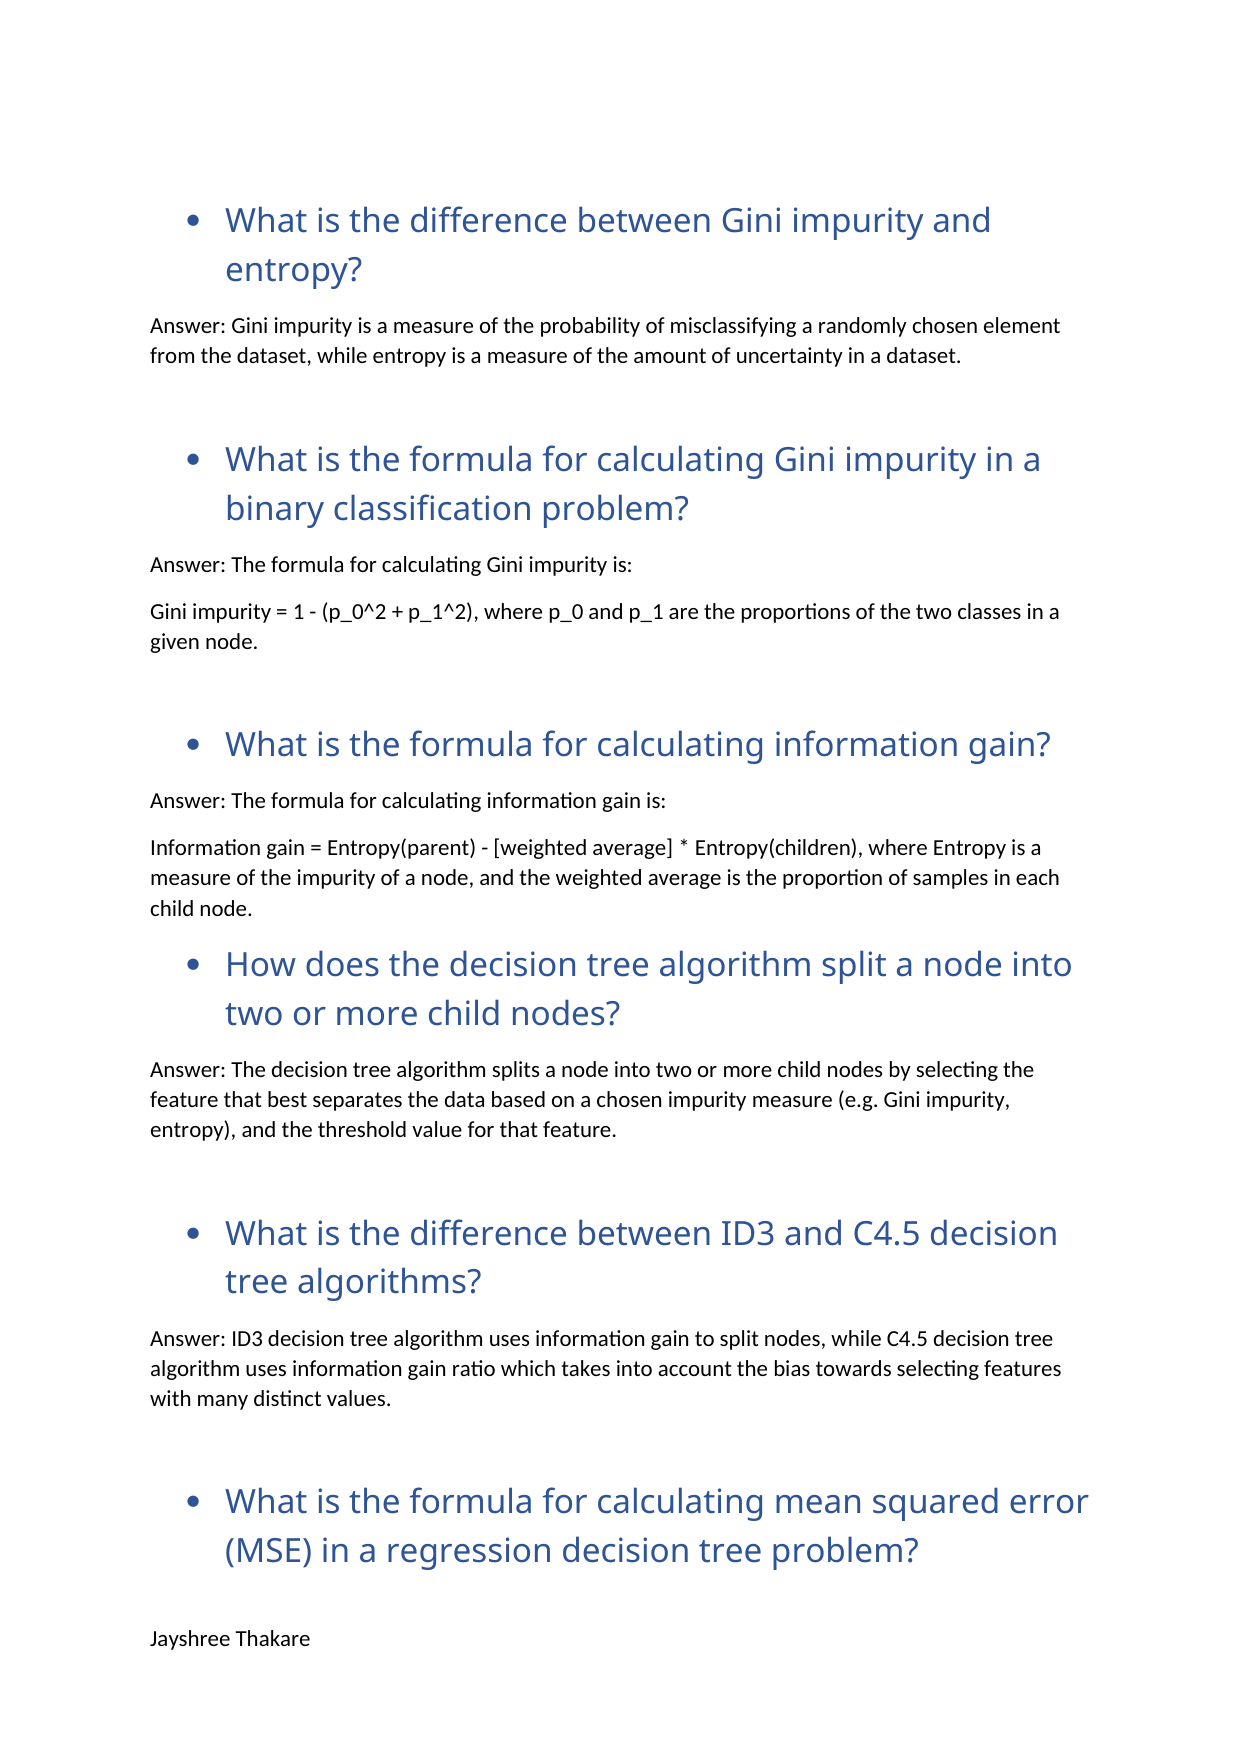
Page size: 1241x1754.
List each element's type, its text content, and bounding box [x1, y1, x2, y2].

list What is the difference between Gini impurity and entropy? [187, 197, 1090, 291]
text Gini impurity = 1 - (p_0^2 + p_1^2), where p_0 and p_1 are the proportions of the two classes in a given node. [150, 597, 1090, 655]
text Answer: ID3 decision tree algorithm uses information gain to split nodes, while C4.5 decision tree algorithm uses information gain ratio which takes into account the bias towards selecting features with many distinct values. [150, 1324, 1090, 1412]
text Answer: The formula for calculating Gini impurity is: [150, 550, 1090, 578]
list How does the decision tree algorithm split a node into two or more child nodes? [187, 941, 1090, 1035]
list What is the formula for calculating mean squared error (MSE) in a regression decision tree problem? [187, 1478, 1090, 1572]
list What is the formula for calculating information gain? [187, 721, 1090, 766]
text Answer: The decision tree algorithm splits a node into two or more child nodes by selecting the feature that best separates the data based on a chosen impurity measure (e.g. Gini impurity, entropy), and the threshold value for that feature. [150, 1055, 1090, 1144]
text Information gain = Entropy(parent) - [weighted average] * Entropy(children), where Entropy is a measure of the impurity of a node, and the weighted average is the proportion of samples in each child node. [150, 833, 1090, 922]
text Answer: The formula for calculating information gain is: [150, 786, 1090, 814]
list What is the formula for calculating Gini impurity in a binary classification problem? [187, 435, 1090, 530]
list What is the difference between ID3 and C4.5 decision tree algorithms? [187, 1209, 1090, 1304]
text Answer: Gini impurity is a measure of the probability of misclassifying a randomly chosen element from the dataset, while entropy is a measure of the amount of uncertainty in a dataset. [150, 311, 1090, 370]
